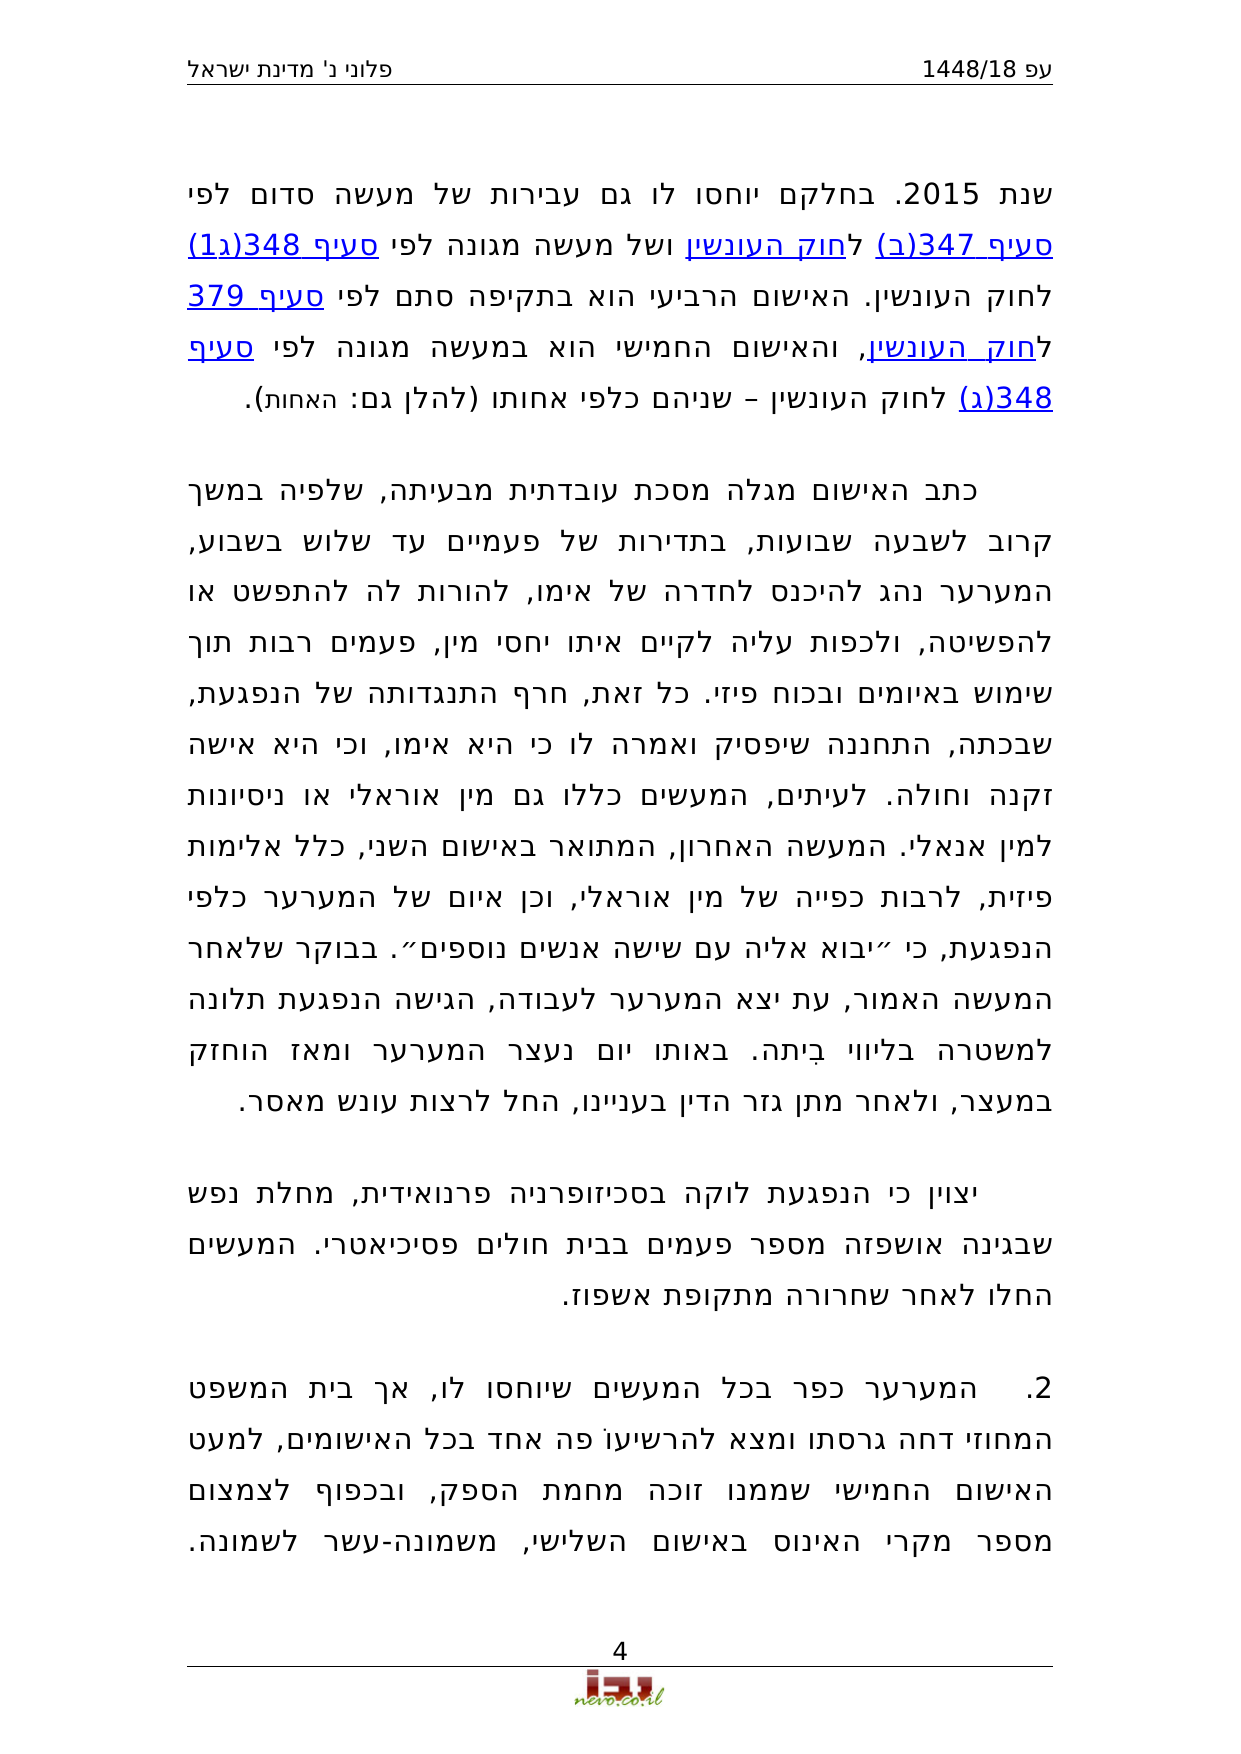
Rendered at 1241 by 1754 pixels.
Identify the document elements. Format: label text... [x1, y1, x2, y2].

picture [574, 1669, 666, 1707]
text יצוין כי הנפגעת לוקה בסכיזופרניה פרנואידית, מחלת נפש שבגינה אושפזה מספר פעמים בבית חולים פסיכיאטרי. המעשים החלו לאחר שחרורה מתקופת אשפוז. [187, 1176, 1053, 1312]
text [187, 1372, 1053, 1558]
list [187, 177, 1053, 415]
text כתב האישום מגלה מסכת עובדתית מבעיתה, שלפיה במשך קרוב לשבעה שבועות, בתדירות של פעמיים עד שלוש בשבוע, המערער נהג להיכנס לחדרה של אימו, להורות לה להתפשט או להפשיטה, ולכפות עליה לקיים איתו יחסי מין, פעמים רבות תוך שימוש באיומים ובכוח פיזי. כל זאת, חרף התנגדותה של הנפגעת, שבכתה, התחננה שיפסיק ואמרה לו כי היא אימו, וכי היא אישה זקנה וחולה. לעיתים, המעשים כללו גם מין אוראלי או ניסיונות למין אנאלי. המעשה האחרון, המתואר באישום השני, כלל אלימות פיזית, לרבות כפייה של מין אוראלי, וכן איום של המערער כלפי הנפגעת, כי ״יבוא אליה עם שישה אנשים נוספים״. בבוקר שלאחר המעשה האמור, עת יצא המערער לעבודה, הגישה הנפגעת תלונה למשטרה בליווי בִיתה. באותו יום נעצר המערער ומאז הוחזק במעצר, ולאחר מתן גזר הדין בעניינו, החל לרצות עונש מאסר. [187, 473, 1053, 1118]
